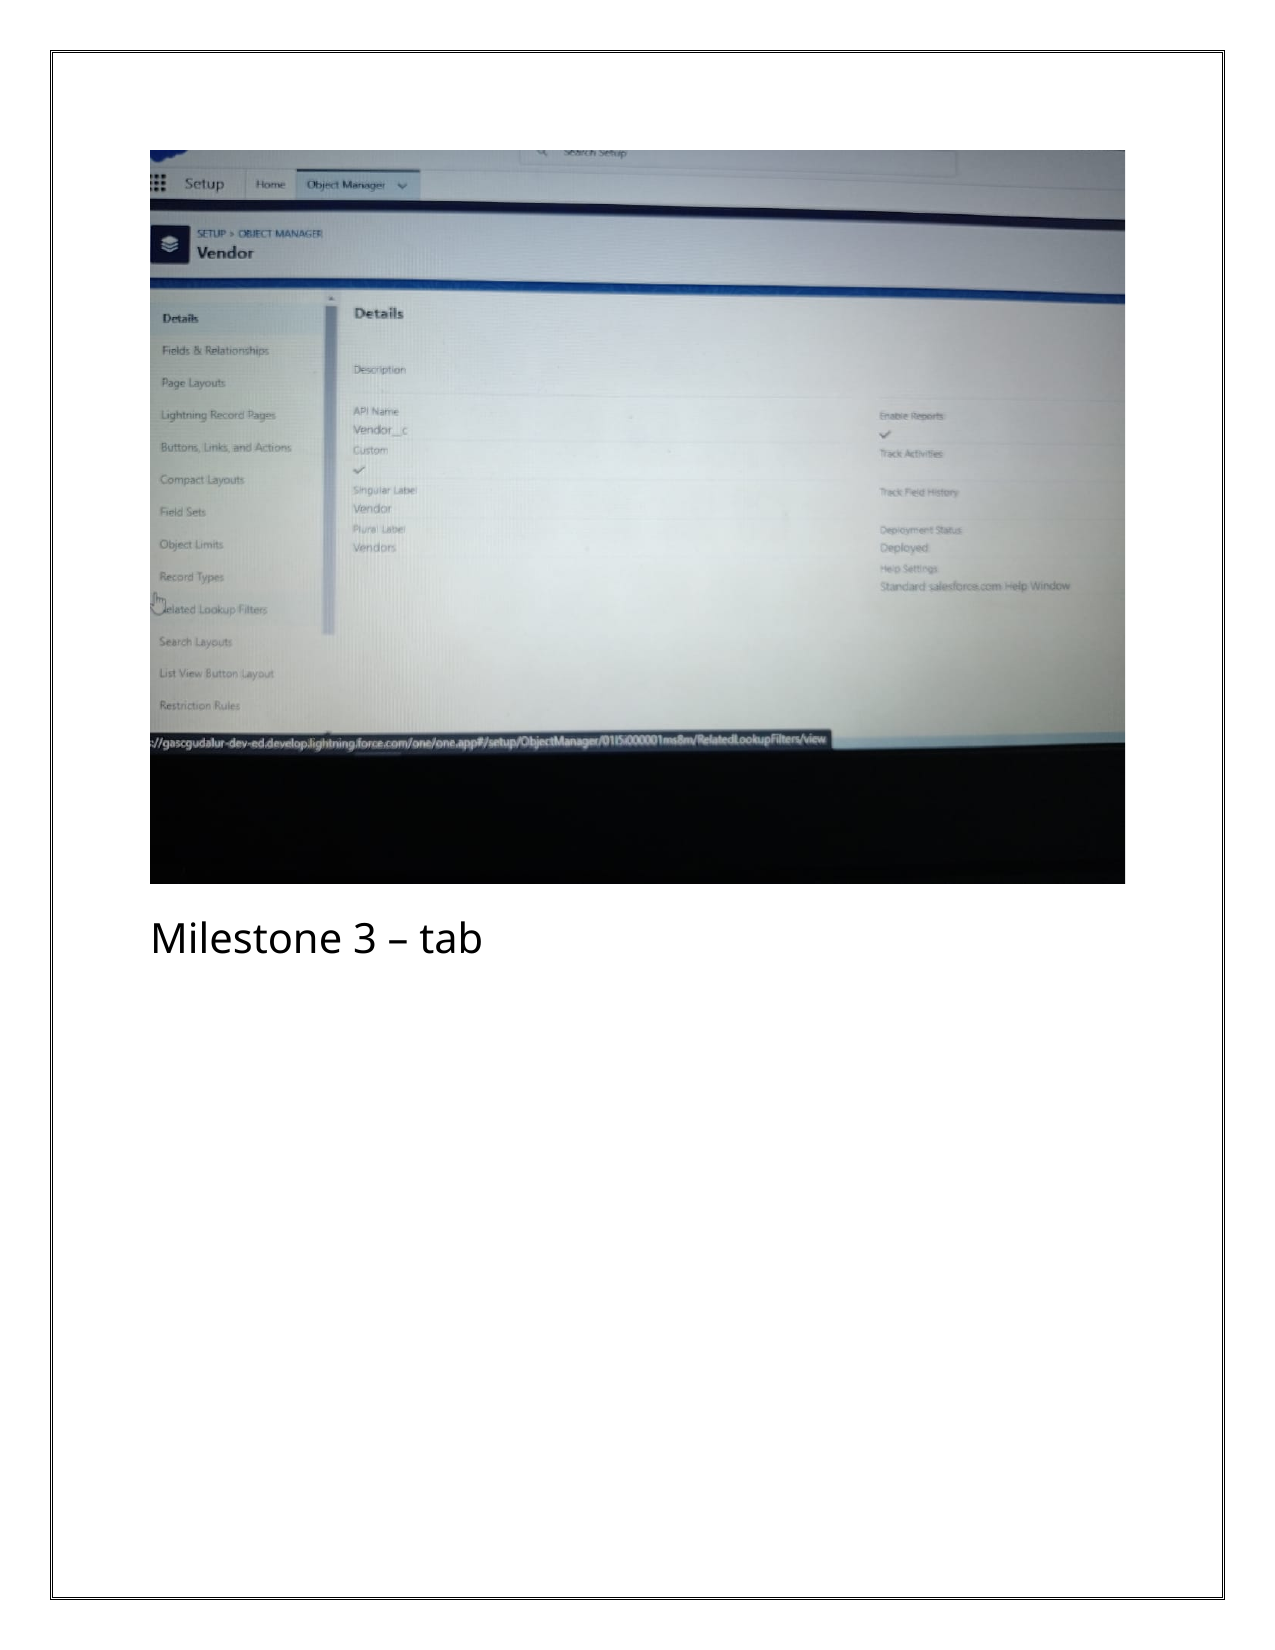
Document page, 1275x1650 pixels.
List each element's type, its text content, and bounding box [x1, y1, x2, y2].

text Milestone 3 – tab [150, 908, 1125, 965]
picture [150, 150, 1125, 884]
